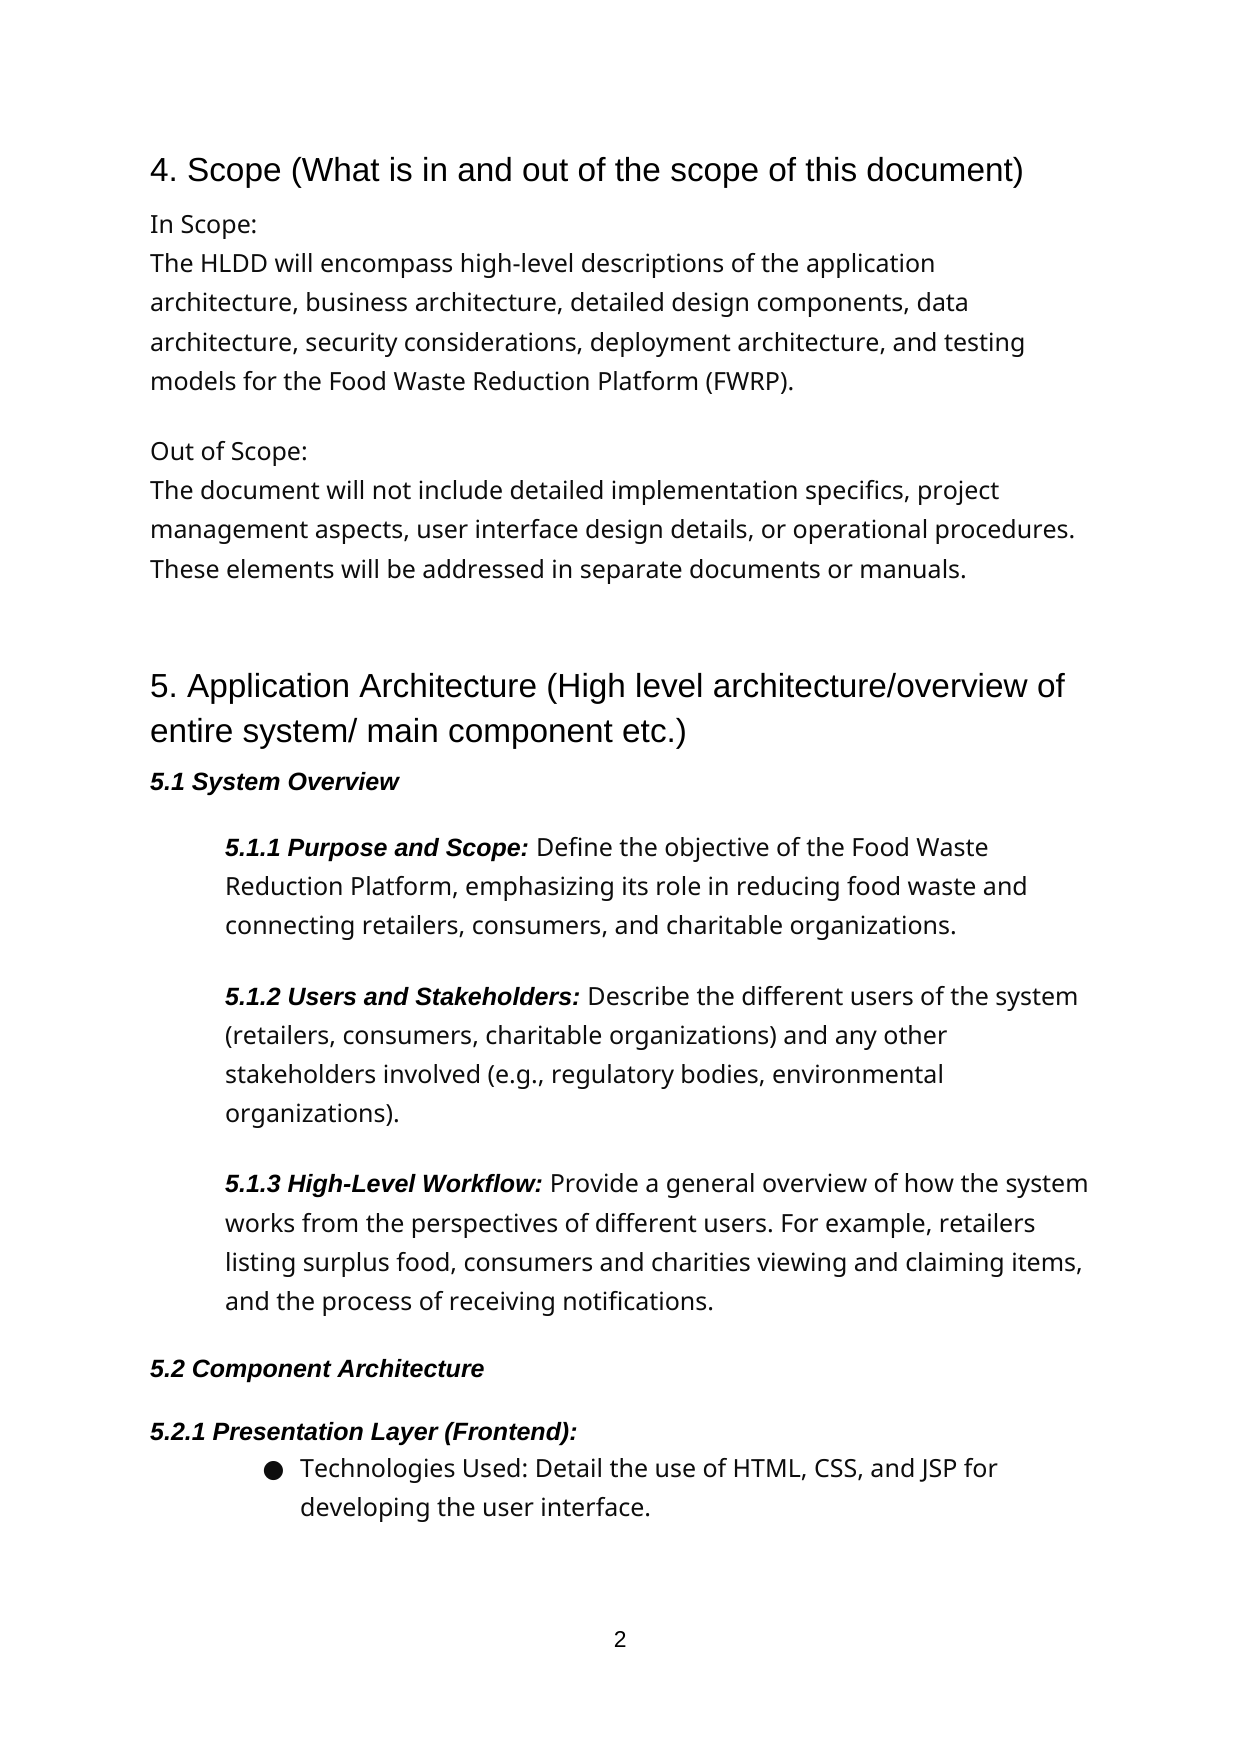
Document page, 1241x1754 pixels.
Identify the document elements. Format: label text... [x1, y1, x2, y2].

text 5.2 Component Architecture [150, 1354, 1090, 1383]
subtitle 4. Scope (What is in and out of the scope of this document) [150, 150, 1090, 188]
text 5.1 System Overview [150, 767, 1090, 796]
text Out of Scope: [150, 434, 1090, 468]
text In Scope: [150, 207, 1090, 241]
subtitle 5.1.2 Users and Stakeholders: Describe the different users of the system (retailers, consumers, charitable organizations) and any other stakeholders involved (e.g., regulatory bodies, environmental organizations). [225, 978, 1090, 1130]
subtitle 5.1.1 Purpose and Scope: Define the objective of the Food Waste Reduction Platform, emphasizing its role in reducing food waste and connecting retailers, consumers, and charitable organizations. [225, 829, 1090, 942]
list Technologies Used: Detail the use of HTML, CSS, and JSP for developing the user interface. [262, 1450, 1090, 1523]
text The HLDD will encompass high-level descriptions of the application architecture, business architecture, detailed design components, data architecture, security considerations, deployment architecture, and testing models for the Food Waste Reduction Platform (FWRP). [150, 246, 1090, 397]
subtitle 5.1.3 High-Level Workflow: Provide a general overview of how the system works from the perspectives of different users. For example, retailers listing surplus food, consumers and charities viewing and claiming items, and the process of receiving notifications. [225, 1166, 1090, 1318]
text The document will not include detailed implementation specifics, project management aspects, user interface design details, or operational procedures. These elements will be addressed in separate documents or manuals. [150, 473, 1090, 585]
subtitle 5. Application Architecture (High level architecture/overview of entire system/ main component etc.) [150, 666, 1090, 749]
text 5.2.1 Presentation Layer (Frontend): [150, 1417, 1090, 1446]
